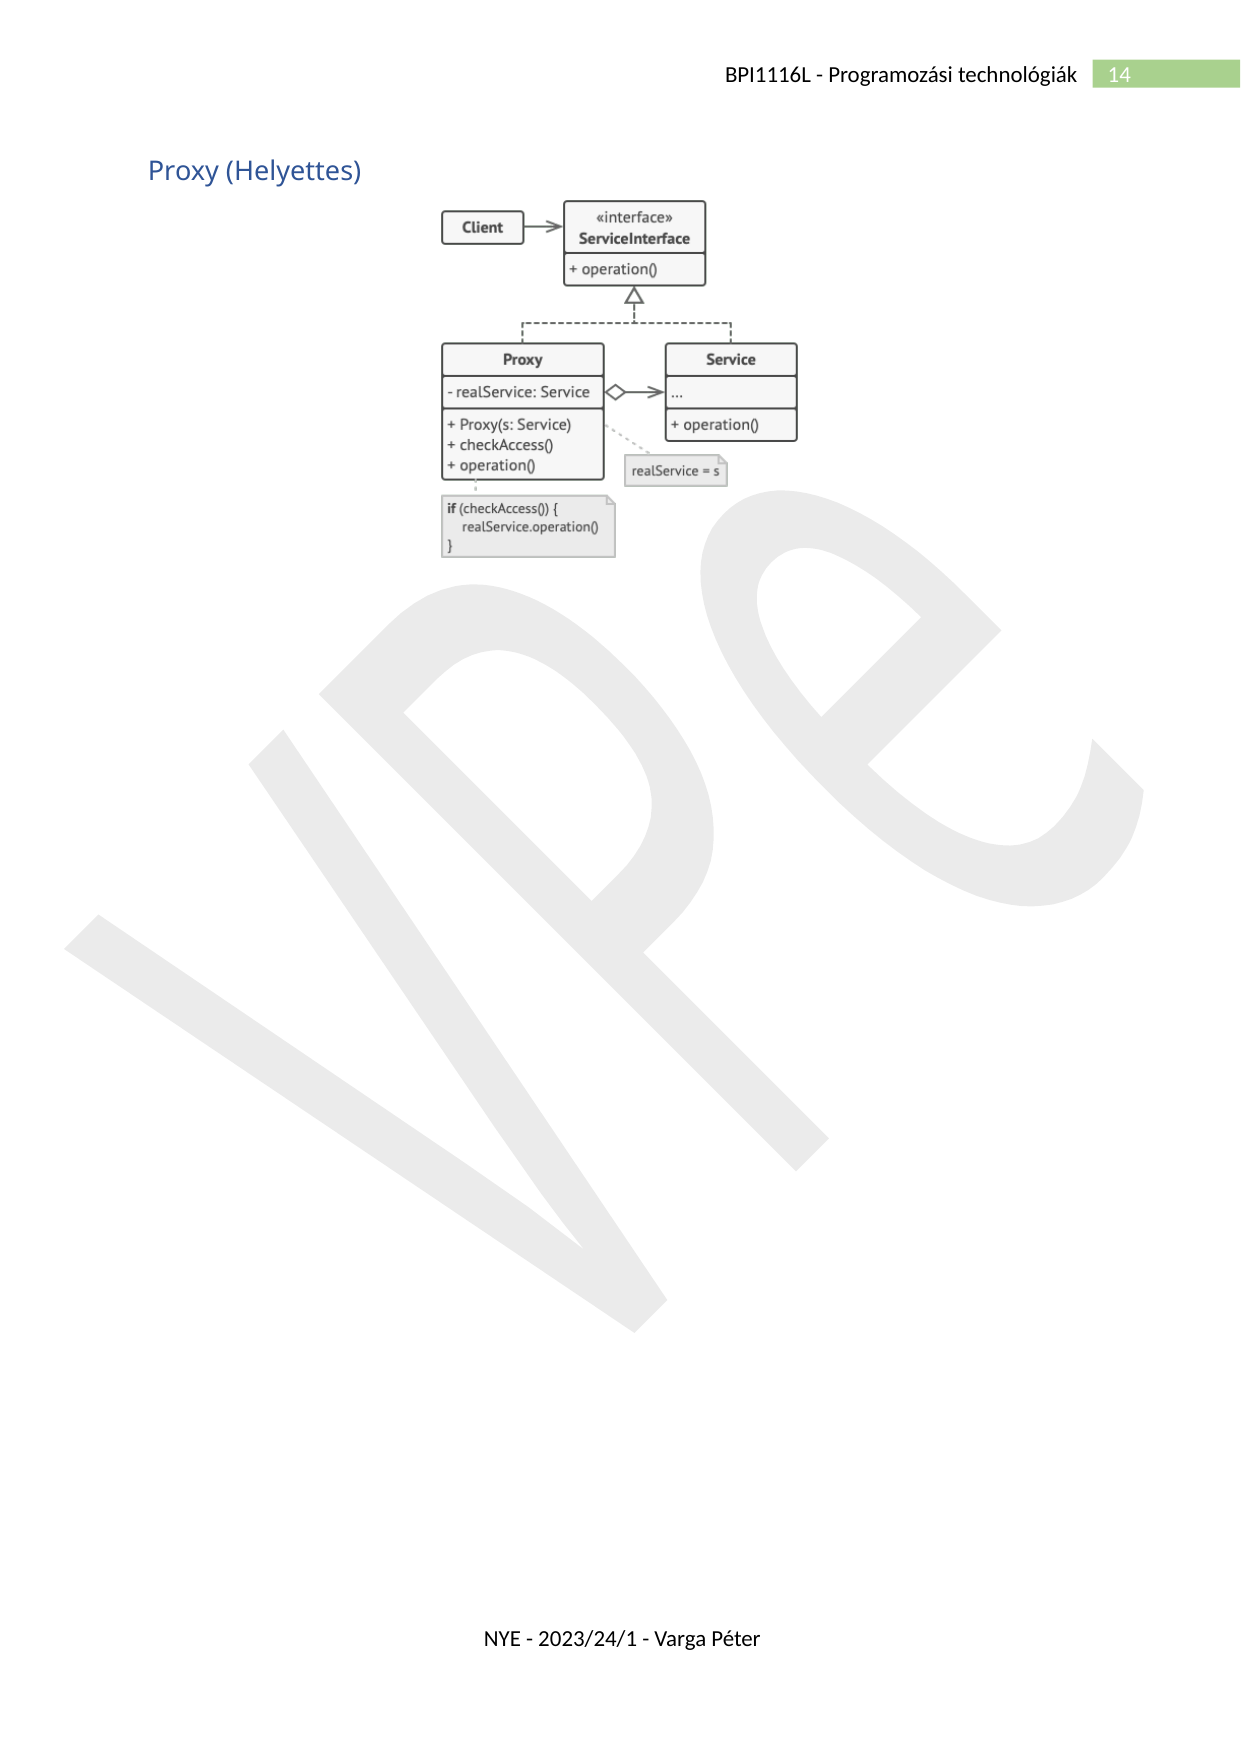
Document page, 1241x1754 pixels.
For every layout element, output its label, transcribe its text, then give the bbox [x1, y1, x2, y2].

picture [432, 191, 808, 567]
subtitle Proxy (Helyettes) [148, 152, 1093, 189]
